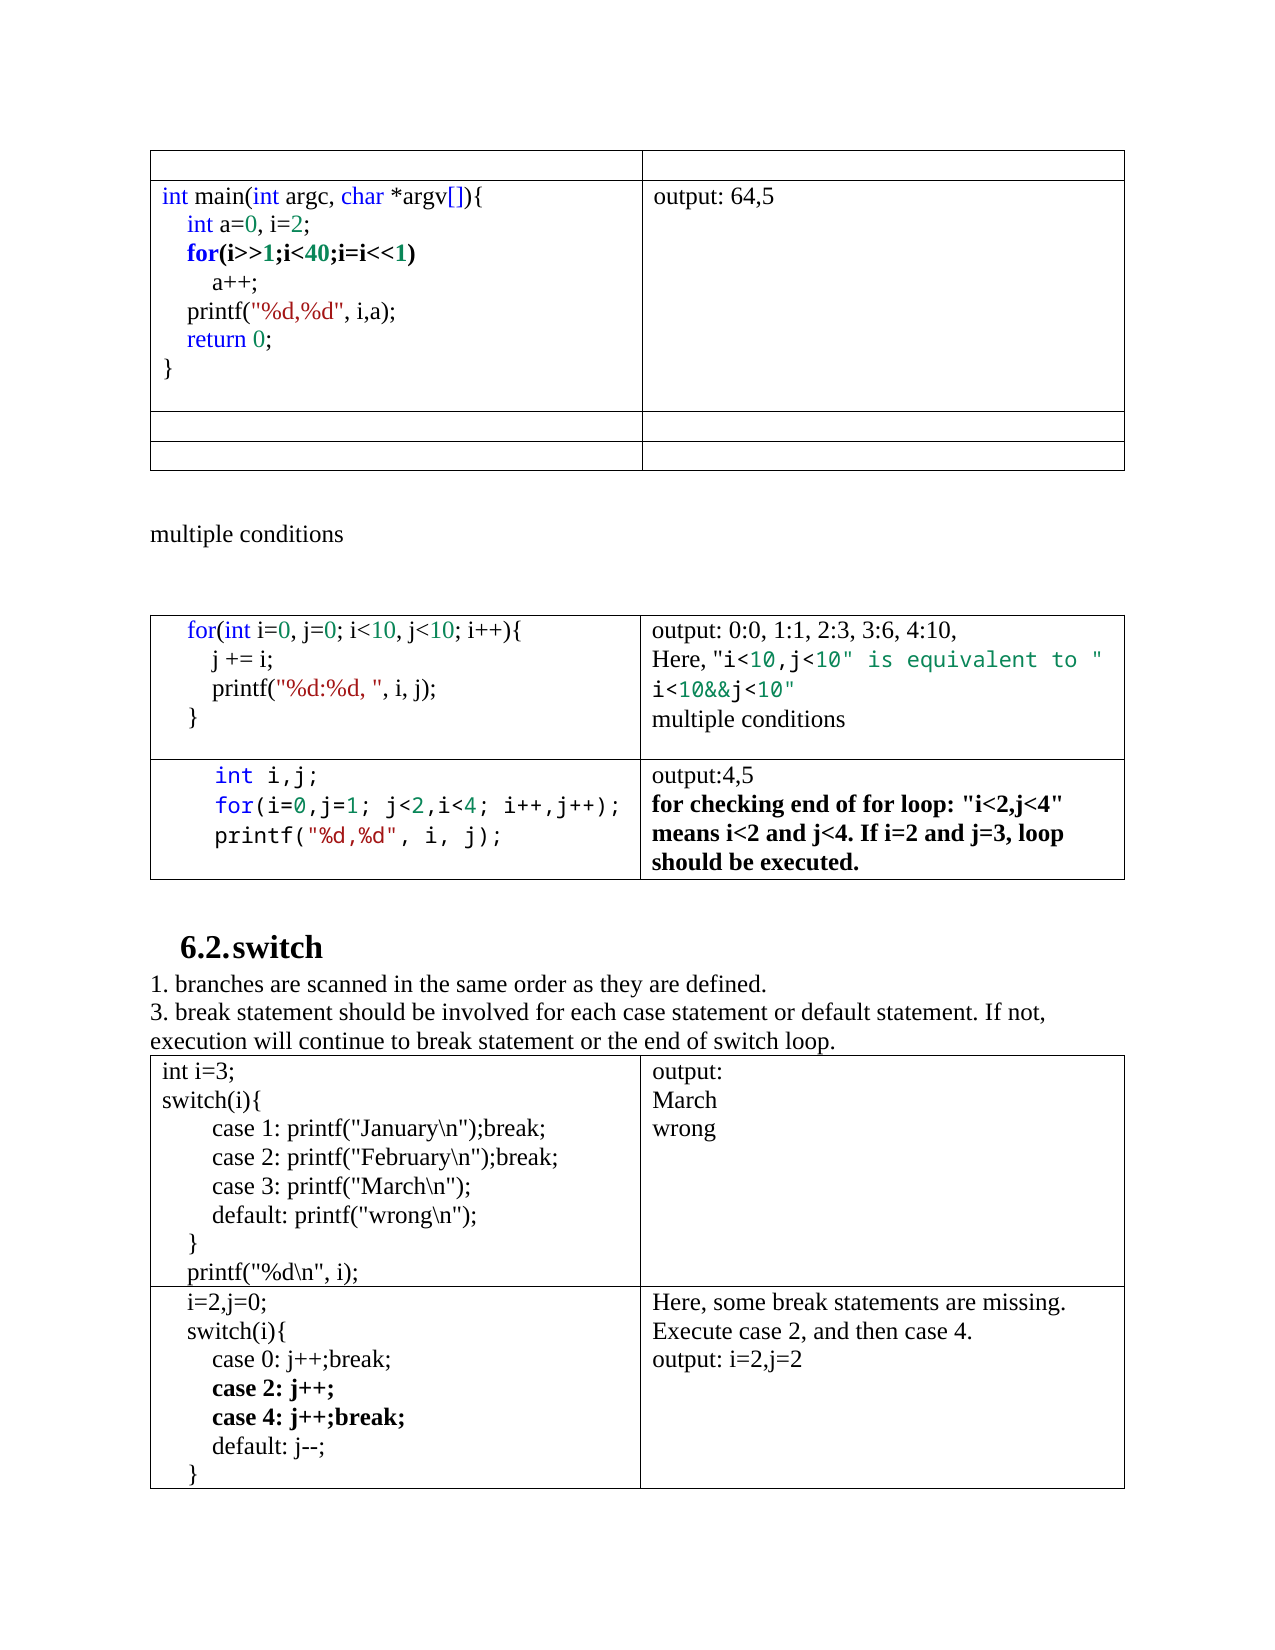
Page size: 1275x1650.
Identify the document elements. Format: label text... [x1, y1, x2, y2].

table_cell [641, 1287, 1124, 1488]
table_cell [151, 412, 642, 441]
table_cell output:4,5 for checking end of for loop: "i<2,j<4" means i<2 and j<4. If i=2 and j=3, loop should be executed. [641, 760, 1124, 878]
text multiple conditions [150, 519, 1125, 548]
text 1. branches are scanned in the same order as they are defined. [150, 969, 1125, 997]
table_header output: 0:0, 1:1, 2:3, 3:6, 4:10, Here, "i<10,j<10" is equivalent to " i<10&&j<10" multiple conditions [641, 616, 1124, 759]
table_header output: March wrong [641, 1056, 1124, 1286]
table_cell [643, 442, 1124, 470]
table_cell output: 64,5 [643, 181, 1124, 411]
table_cell [151, 442, 642, 470]
table_header for(int i=0, j=0; i<10, j<10; i++){ j += i; printf("%d:%d, ", i, j); } [151, 616, 640, 759]
table_cell [643, 412, 1124, 441]
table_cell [151, 151, 642, 180]
table_header int i=3; switch(i){ case 1: printf("January\n");break; case 2: printf("February\n");break; case 3: printf("March\n"); default: printf("wrong\n"); } printf("%d\n", i); [151, 1056, 640, 1286]
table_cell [151, 1287, 640, 1488]
table_cell int i,j; for(i=0,j=1; j<2,i<4; i++,j++); printf("%d,%d", i, j); [151, 760, 640, 878]
subtitle switch [180, 927, 1125, 966]
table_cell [643, 151, 1124, 180]
text 3. break statement should be involved for each case statement or default statement. If not, execution will continue to break statement or the end of switch loop. [150, 997, 1125, 1055]
table_cell int main(int argc, char *argv[]){ int a=0, i=2; for(i>>1;i<40;i=i<<1) a++; printf("%d,%d", i,a); return 0; } [151, 181, 642, 411]
